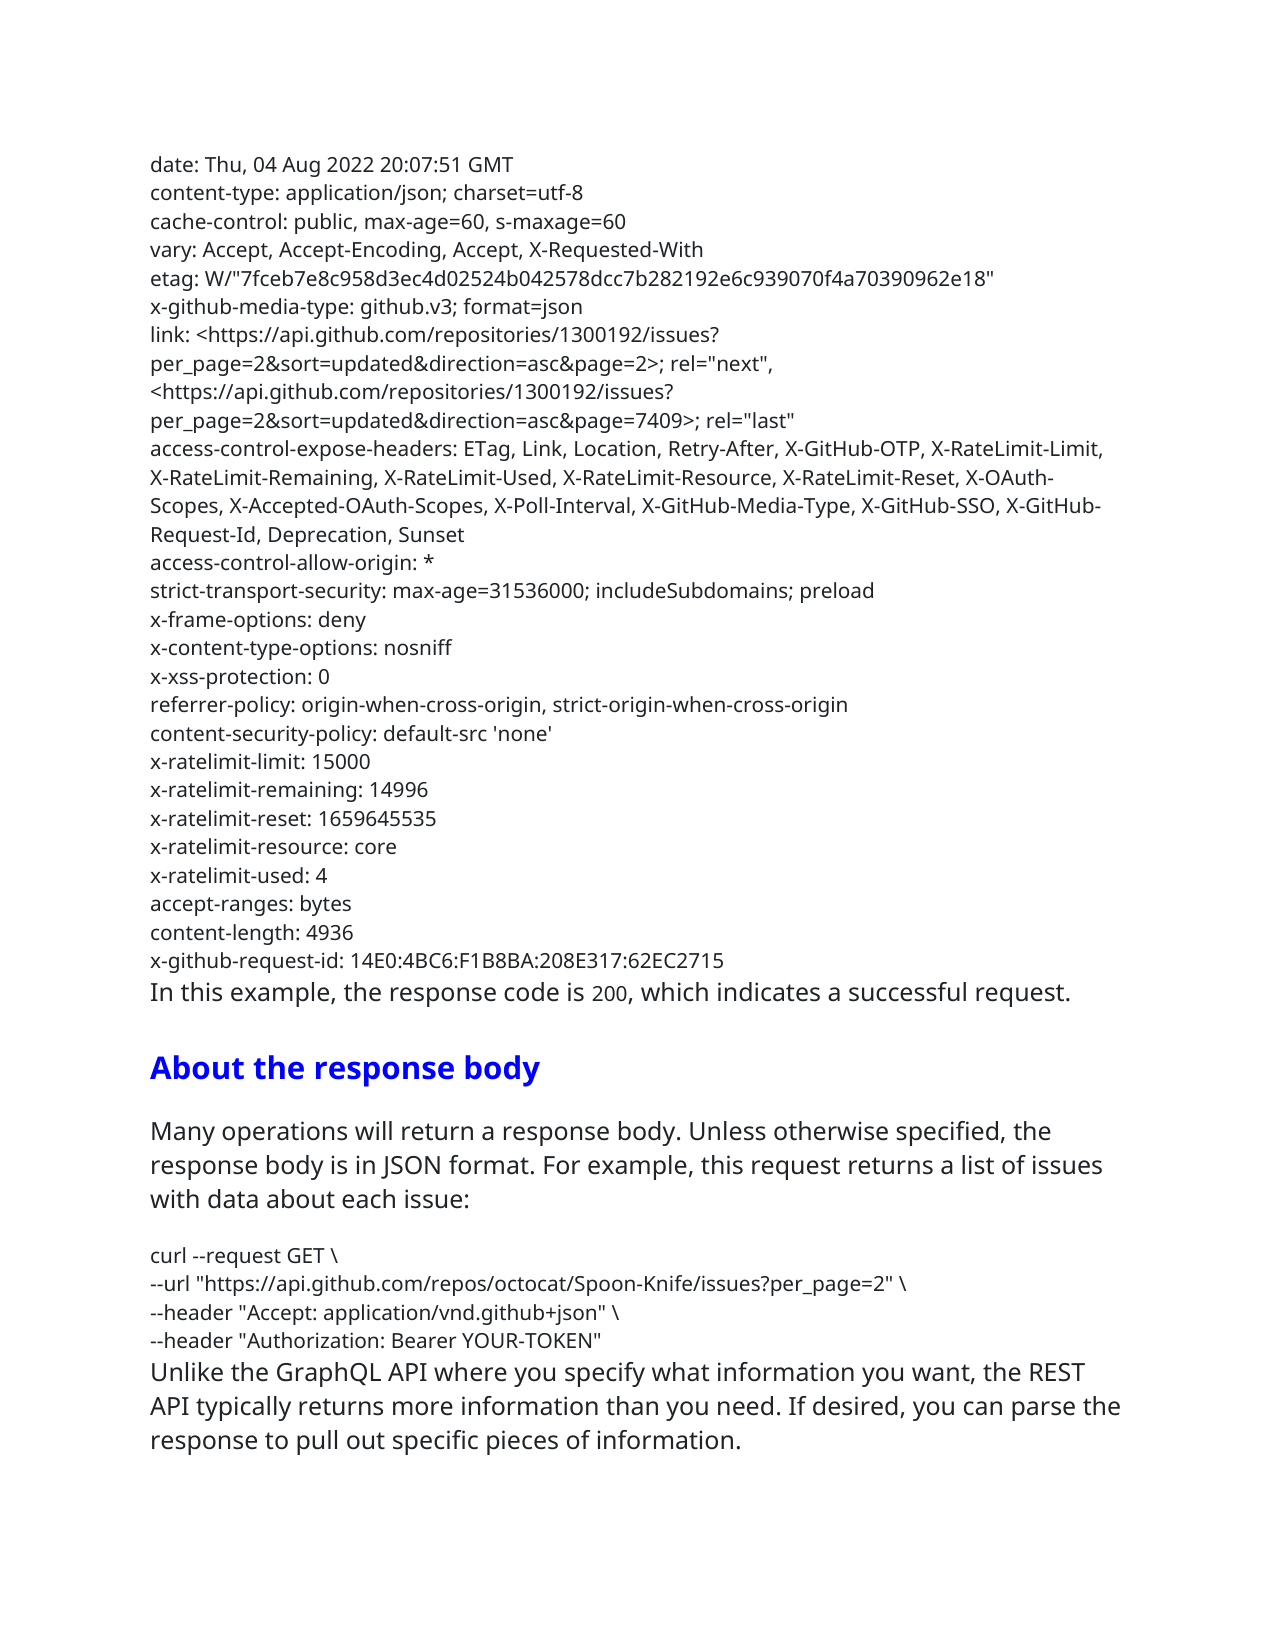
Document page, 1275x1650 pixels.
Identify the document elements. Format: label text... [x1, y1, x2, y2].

text x-ratelimit-resource: core [150, 832, 1125, 861]
text x-frame-options: deny [150, 605, 1125, 633]
text x-content-type-options: nosniff [150, 633, 1125, 662]
text --header "Accept: application/vnd.github+json" \ [150, 1298, 1125, 1326]
text content-security-policy: default-src 'none' [150, 719, 1125, 747]
text --header "Authorization: Bearer YOUR-TOKEN" [150, 1326, 1125, 1355]
text cache-control: public, max-age=60, s-maxage=60 [150, 207, 1125, 235]
text About the response body [150, 1046, 1125, 1089]
text --url "https://api.github.com/repos/octocat/Spoon-Knife/issues?per_page=2" \ [150, 1269, 1125, 1298]
text Unlike the GraphQL API where you specify what information you want, the REST API typically returns more information than you need. If desired, you can parse the response to pull out specific pieces of information. [150, 1355, 1125, 1457]
text x-ratelimit-remaining: 14996 [150, 776, 1125, 804]
text referrer-policy: origin-when-cross-origin, strict-origin-when-cross-origin [150, 690, 1125, 719]
text link: <https://api.github.com/repositories/1300192/issues?per_page=2&sort=updated&direction=asc&page=2>; rel="next", <https://api.github.com/repositories/1300192/issues?per_page=2&sort=updated&direction=asc&page=7409>; rel="last" [150, 321, 1125, 434]
text x-xss-protection: 0 [150, 662, 1125, 690]
text content-length: 4936 [150, 918, 1125, 946]
text access-control-expose-headers: ETag, Link, Location, Retry-After, X-GitHub-OTP, X-RateLimit-Limit, X-RateLimit-Remaining, X-RateLimit-Used, X-RateLimit-Resource, X-RateLimit-Reset, X-OAuth-Scopes, X-Accepted-OAuth-Scopes, X-Poll-Interval, X-GitHub-Media-Type, X-GitHub-SSO, X-GitHub-Request-Id, Deprecation, Sunset [150, 434, 1125, 548]
text Many operations will return a response body. Unless otherwise specified, the response body is in JSON format. For example, this request returns a list of issues with data about each issue: [150, 1114, 1125, 1216]
text strict-transport-security: max-age=31536000; includeSubdomains; preload [150, 577, 1125, 605]
text x-github-request-id: 14E0:4BC6:F1B8BA:208E317:62EC2715 [150, 946, 1125, 975]
text accept-ranges: bytes [150, 889, 1125, 918]
text etag: W/"7fceb7e8c958d3ec4d02524b042578dcc7b282192e6c939070f4a70390962e18" [150, 264, 1125, 292]
text content-type: application/json; charset=utf-8 [150, 178, 1125, 207]
text x-ratelimit-used: 4 [150, 861, 1125, 889]
text x-github-media-type: github.v3; format=json [150, 292, 1125, 321]
text vary: Accept, Accept-Encoding, Accept, X-Requested-With [150, 235, 1125, 264]
text x-ratelimit-limit: 15000 [150, 747, 1125, 776]
text In this example, the response code is 200, which indicates a successful request. [150, 975, 1125, 1009]
text date: Thu, 04 Aug 2022 20:07:51 GMT [150, 150, 1125, 178]
text access-control-allow-origin: * [150, 548, 1125, 577]
text curl --request GET \ [150, 1241, 1125, 1269]
text x-ratelimit-reset: 1659645535 [150, 804, 1125, 832]
